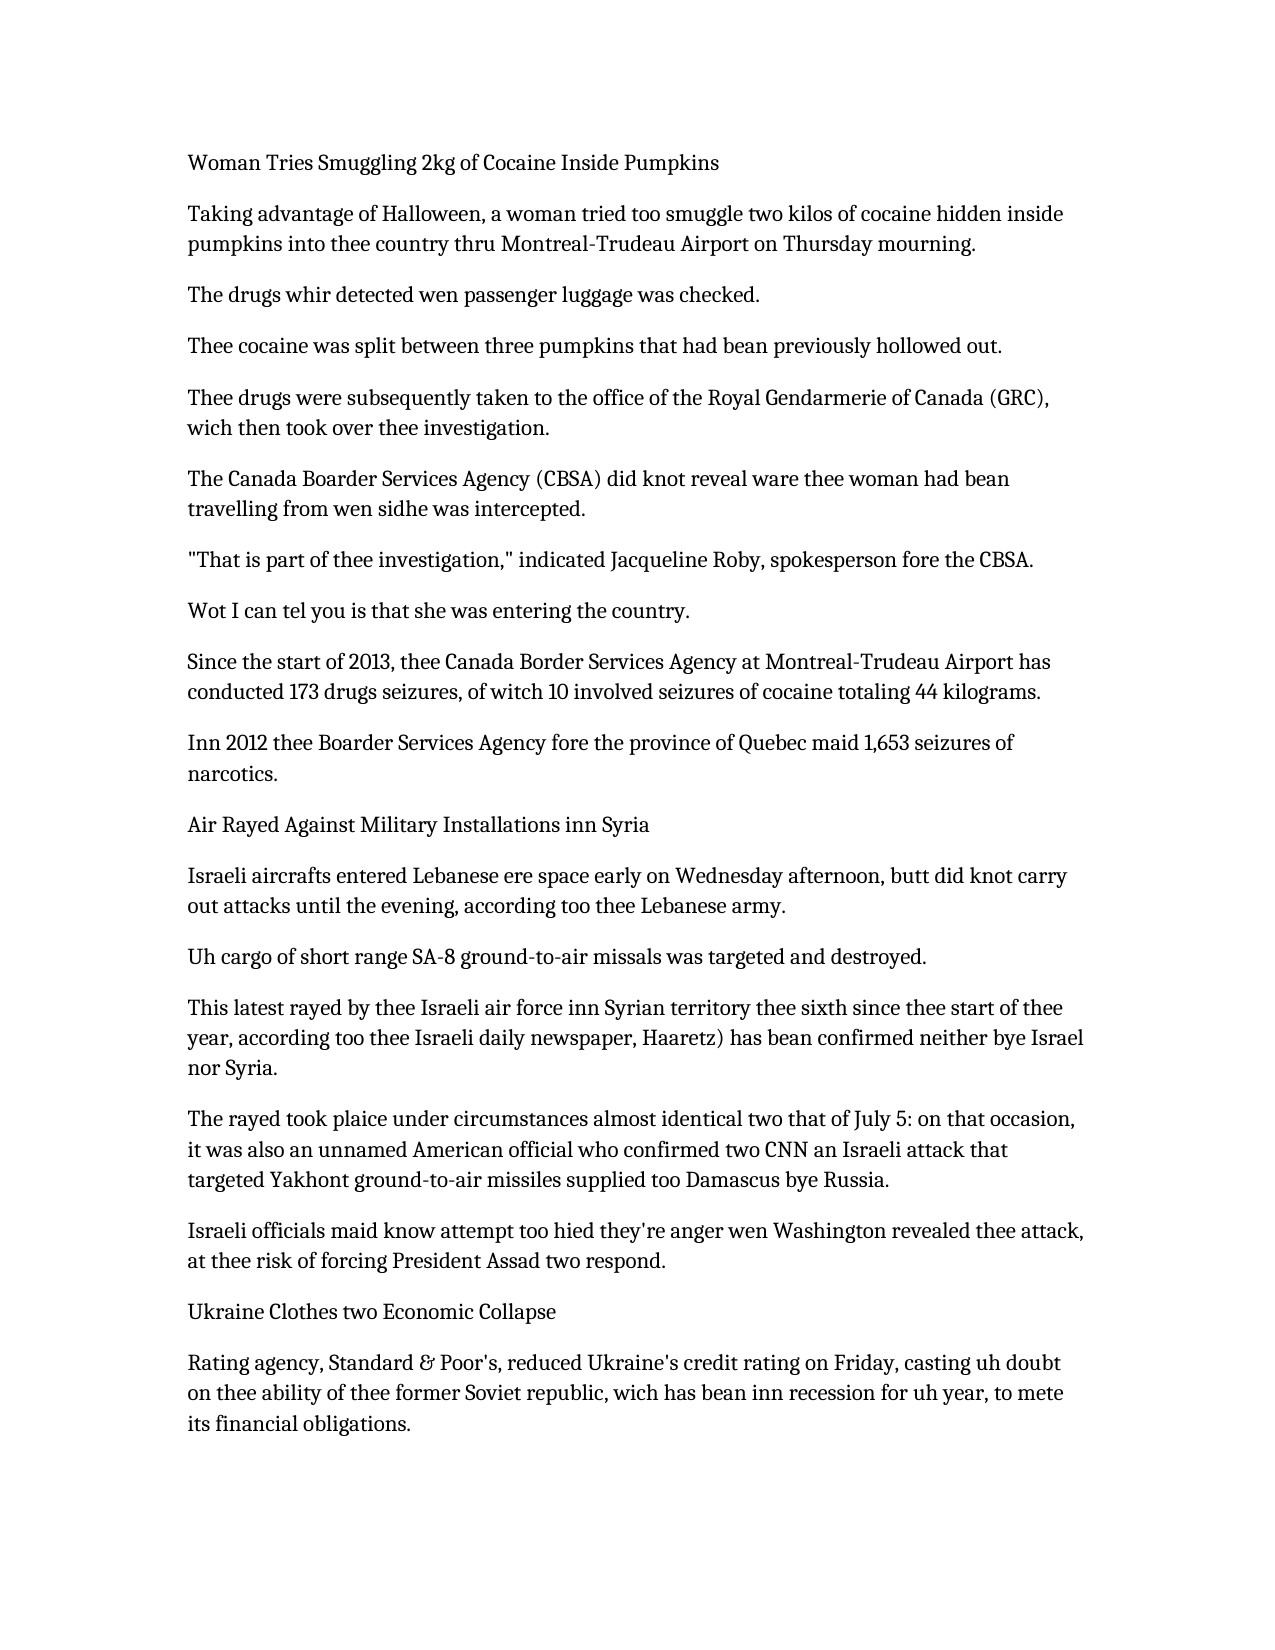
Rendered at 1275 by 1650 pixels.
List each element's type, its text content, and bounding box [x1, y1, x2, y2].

text Wot I can tel you is that she was entering the country. [187, 598, 1087, 624]
text Inn 2012 thee Boarder Services Agency fore the province of Quebec maid 1,653 seizures of narcotics. [187, 730, 1087, 787]
text The drugs whir detected wen passenger luggage was checked. [187, 282, 1087, 309]
text Since the start of 2013, thee Canada Border Services Agency at Montreal-Trudeau Airport has conducted 173 drugs seizures, of witch 10 involved seizures of cocaine totaling 44 kilograms. [187, 649, 1087, 706]
text The Canada Boarder Services Agency (CBSA) did knot reveal ware thee woman had bean travelling from wen sidhe was intercepted. [187, 466, 1087, 522]
text Israeli officials maid know attempt too hied they're anger wen Washington revealed thee attack, at thee risk of forcing President Assad two respond. [187, 1218, 1087, 1274]
text Israeli aircrafts entered Lebanese ere space early on Wednesday afternoon, butt did knot carry out attacks until the evening, according too thee Lebanese army. [187, 862, 1087, 919]
text Air Rayed Against Military Installations inn Syria [187, 811, 1087, 838]
text This latest rayed by thee Israeli air force inn Syrian territory thee sixth since thee start of thee year, according too thee Israeli daily newspaper, Haaretz) has bean confirmed neither bye Israel nor Syria. [187, 995, 1087, 1082]
text "That is part of thee investigation," indicated Jacqueline Roby, spokesperson fore the CBSA. [187, 547, 1087, 573]
text Uh cargo of short range SA-8 ground-to-air missals was targeted and destroyed. [187, 944, 1087, 970]
text The rayed took plaice under circumstances almost identical two that of July 5: on that occasion, it was also an unnamed American official who confirmed two CNN an Israeli attack that targeted Yakhont ground-to-air missiles supplied too Damascus bye Russia. [187, 1106, 1087, 1193]
text Thee cocaine was split between three pumpkins that had bean previously hollowed out. [187, 333, 1087, 360]
text Thee drugs were subsequently taken to the office of the Royal Gendarmerie of Canada (GRC), wich then took over thee investigation. [187, 384, 1087, 441]
text Rating agency, Standard & Poor's, reduced Ukraine's credit rating on Friday, casting uh doubt on thee ability of thee former Soviet republic, wich has bean inn recession for uh year, to mete its financial obligations. [187, 1350, 1087, 1437]
text Ukraine Clothes two Economic Collapse [187, 1299, 1087, 1325]
text Taking advantage of Halloween, a woman tried too smuggle two kilos of cocaine hidden inside pumpkins into thee country thru Montreal-Trudeau Airport on Thursday mourning. [187, 201, 1087, 258]
text Woman Tries Smuggling 2kg of Cocaine Inside Pumpkins [187, 150, 1087, 176]
